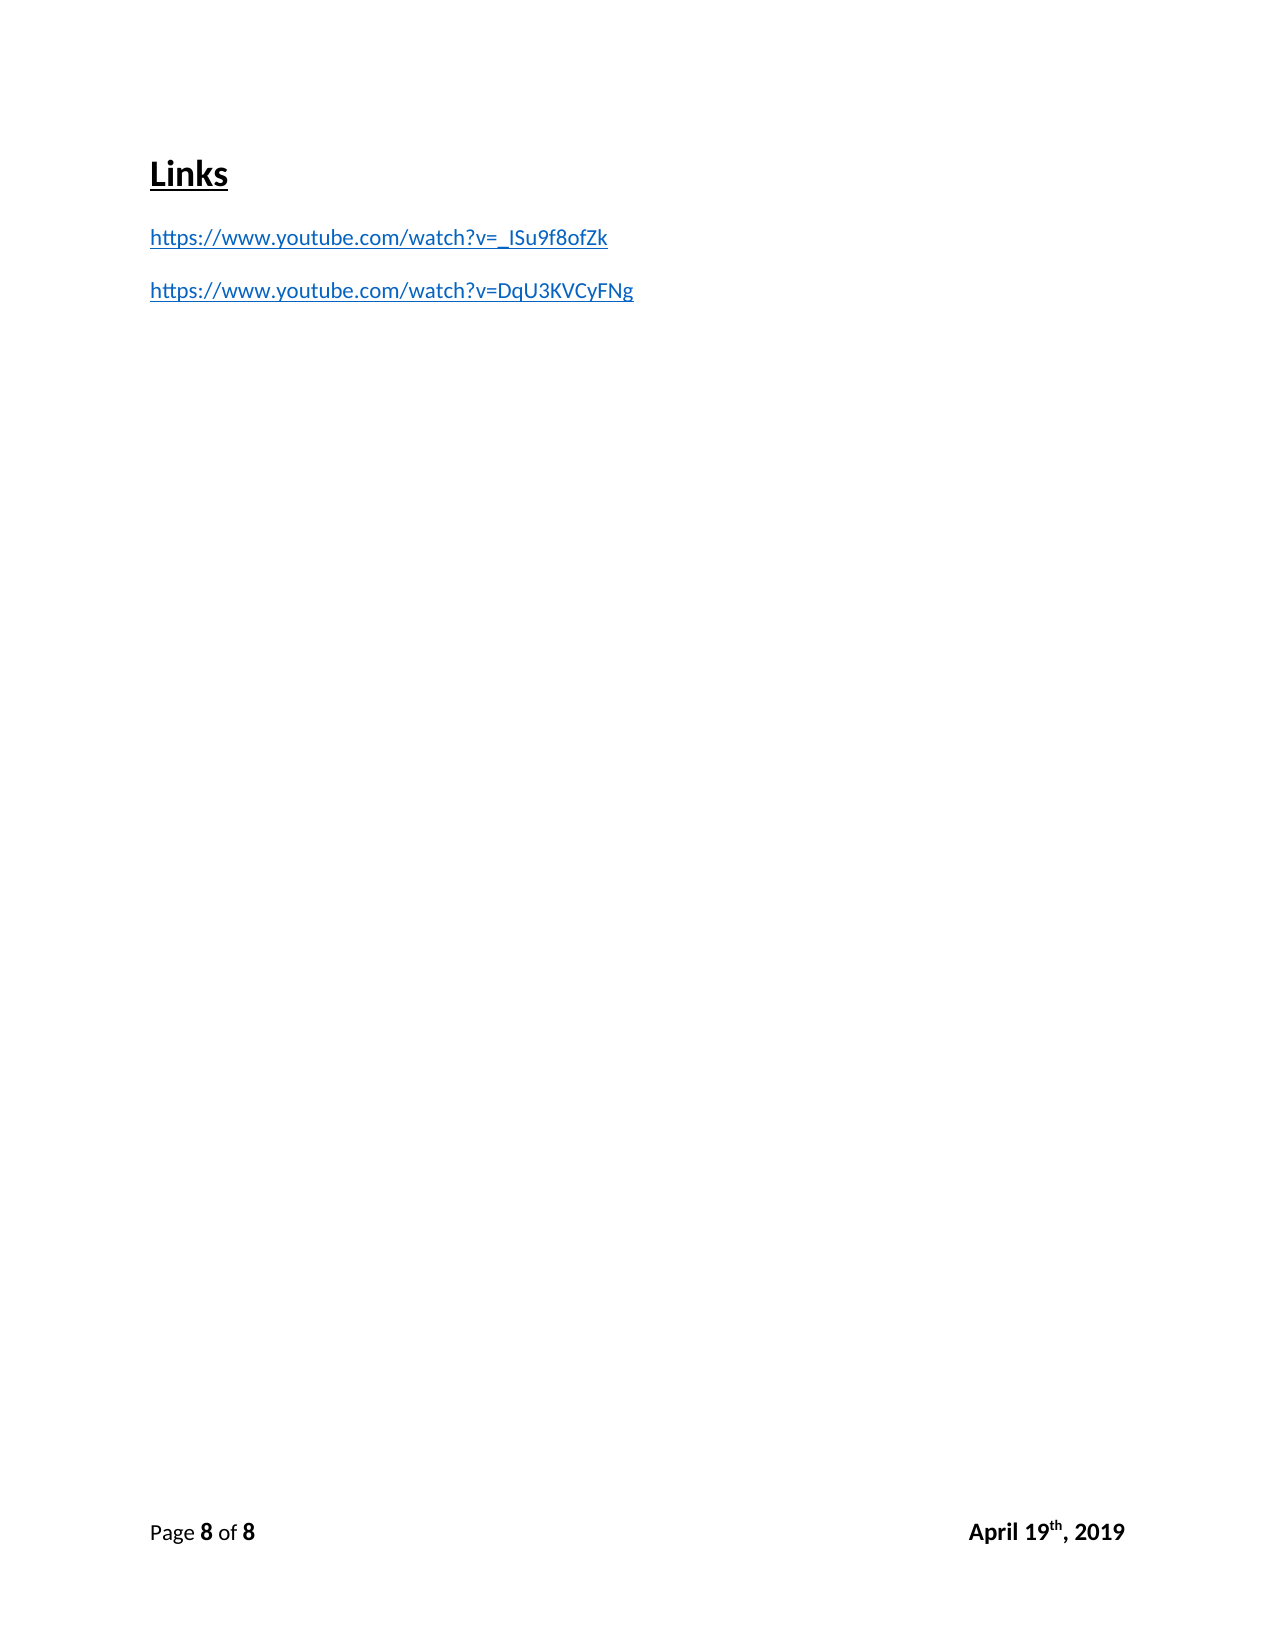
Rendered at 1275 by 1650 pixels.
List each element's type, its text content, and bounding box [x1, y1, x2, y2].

text https://www.youtube.com/watch?v=_ISu9f8ofZk [150, 223, 1125, 252]
text Links [150, 150, 1125, 196]
text https://www.youtube.com/watch?v=DqU3KVCyFNg [150, 277, 1125, 304]
